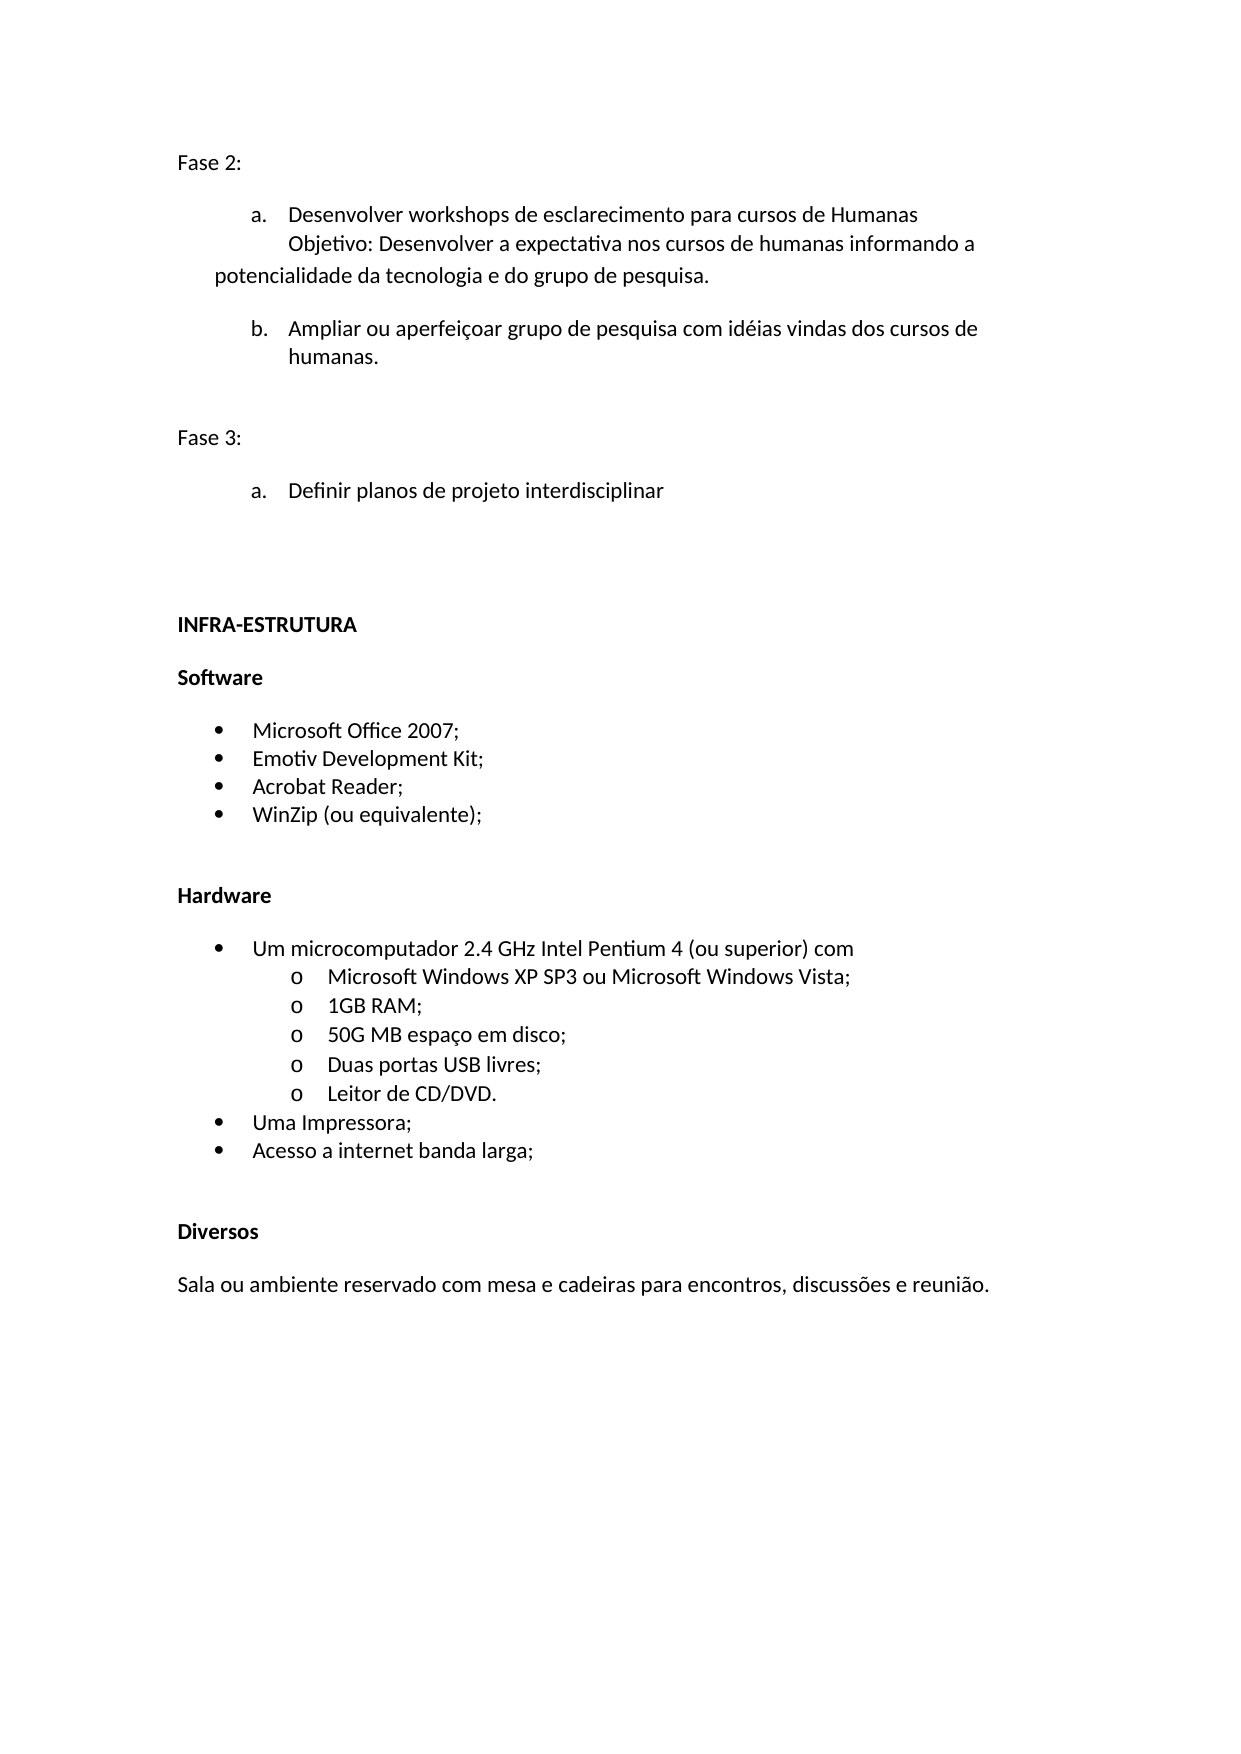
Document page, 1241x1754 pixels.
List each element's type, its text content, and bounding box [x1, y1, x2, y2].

text Hardware [177, 881, 1063, 909]
list Desenvolver workshops de esclarecimento para cursos de Humanas [251, 201, 1063, 229]
list WinZip (ou equivalente); [215, 800, 1063, 828]
list Acesso a internet banda larga; [215, 1136, 1063, 1164]
text Fase 3: [177, 423, 1063, 451]
list Ampliar ou aperfeiçoar grupo de pesquisa com idéias vindas dos cursos de humanas. [251, 314, 1063, 370]
list 1GB RAM; [290, 991, 1063, 1021]
text Objetivo: Desenvolver a expectativa nos cursos de humanas informando a potencialidade da tecnologia e do grupo de pesquisa. [214, 229, 1063, 289]
list Leitor de CD/DVD. [290, 1079, 1063, 1108]
list Um microcomputador 2.4 GHz Intel Pentium 4 (ou superior) com [215, 934, 1063, 962]
text Sala ou ambiente reservado com mesa e cadeiras para encontros, discussões e reunião. [177, 1270, 1063, 1298]
text INFRA-ESTRUTURA [177, 610, 1063, 638]
text Diversos [177, 1217, 1063, 1245]
list Acrobat Reader; [215, 772, 1063, 800]
list Emotiv Development Kit; [215, 744, 1063, 772]
list Microsoft Office 2007; [215, 716, 1063, 744]
text Software [177, 663, 1063, 691]
text Fase 2: [177, 148, 1063, 176]
list Duas portas USB livres; [290, 1050, 1063, 1079]
list Definir planos de projeto interdisciplinar [251, 476, 1063, 504]
list Microsoft Windows XP SP3 ou Microsoft Windows Vista; [290, 962, 1063, 991]
list 50G MB espaço em disco; [290, 1021, 1063, 1050]
list Uma Impressora; [215, 1108, 1063, 1136]
